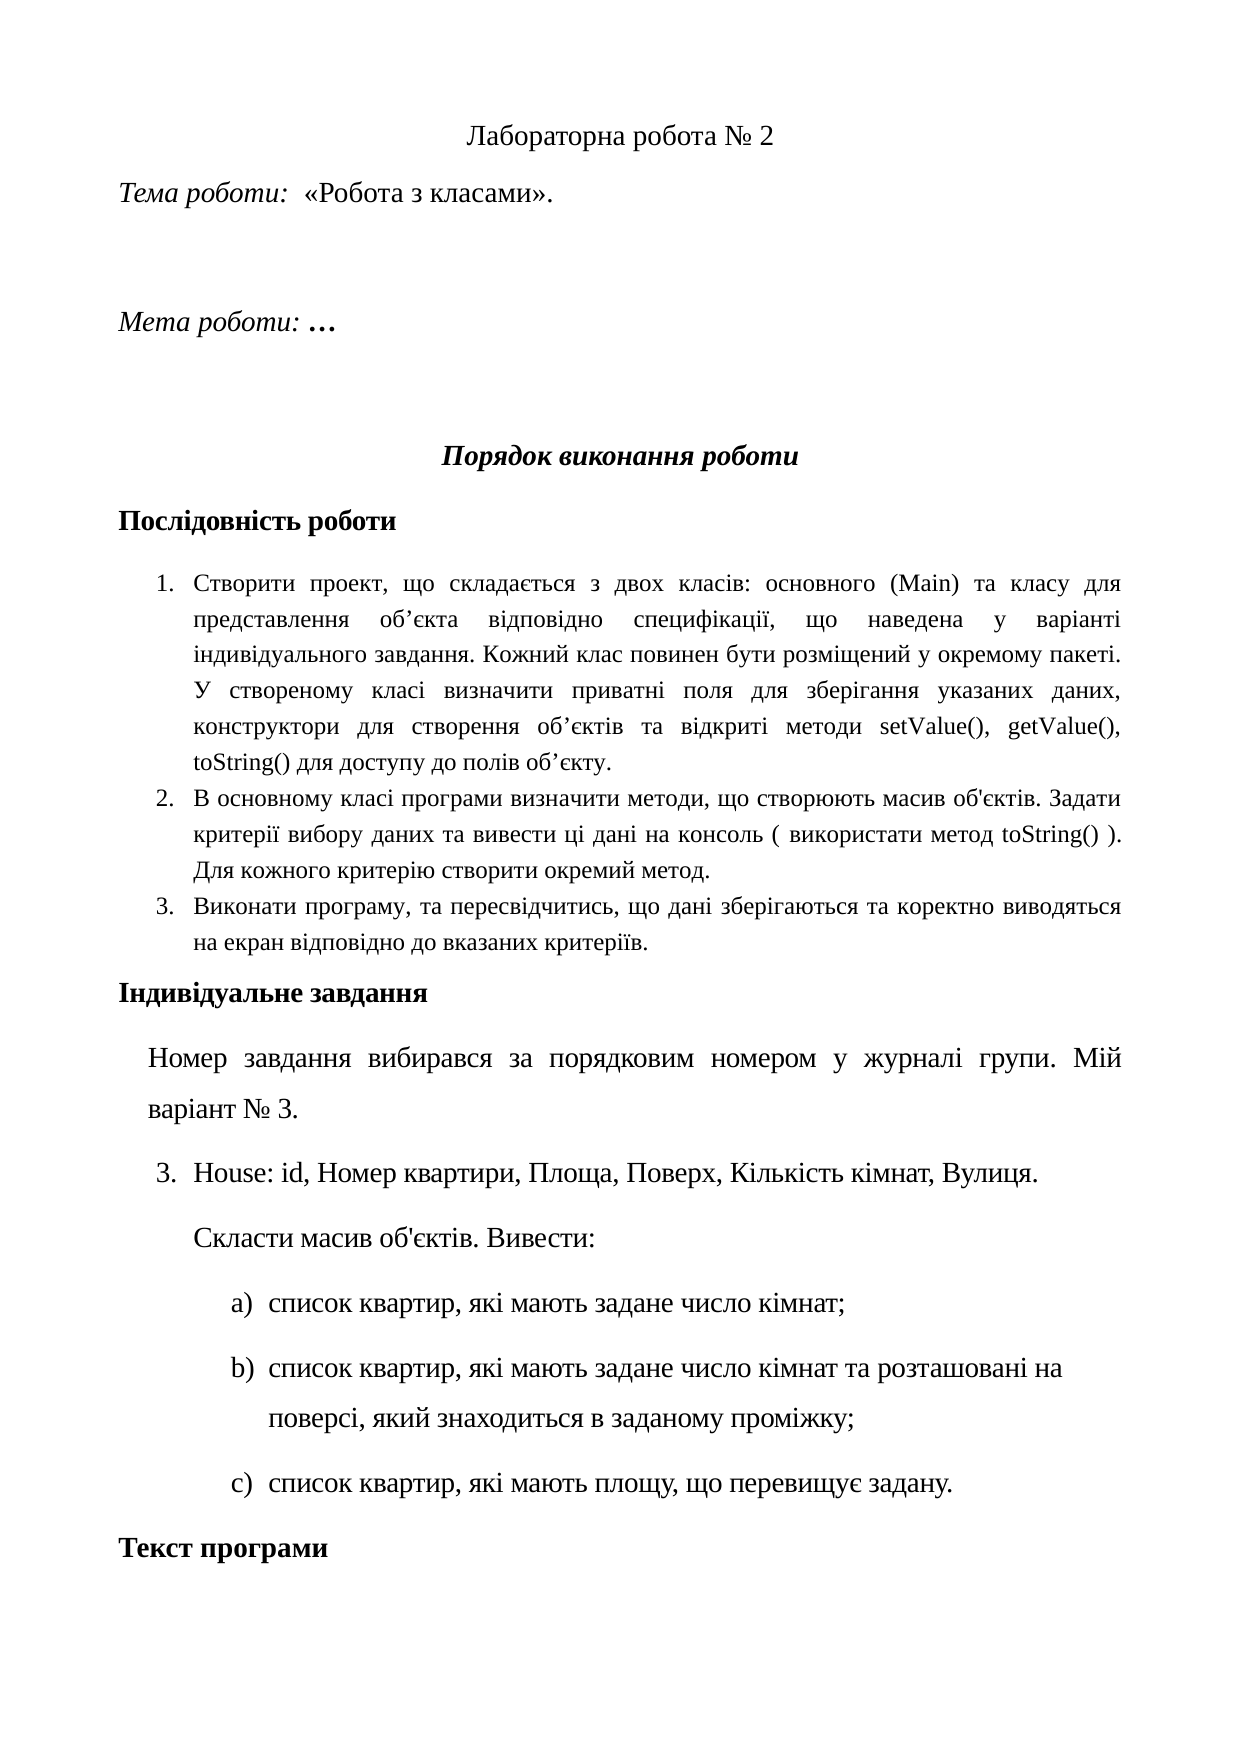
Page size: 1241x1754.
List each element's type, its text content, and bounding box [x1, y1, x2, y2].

list Послідовність роботи [118, 503, 1122, 536]
text Мета роботи: … [118, 304, 1122, 338]
list Виконати програму, та пересвідчитись, що дані зберігаються та коректно виводяться на екран відповідно до вказаних критеріїв. [156, 891, 1122, 956]
list Індивідуальне завдання [118, 976, 1122, 1009]
list список квартир, які мають задане число кімнат; [231, 1285, 1122, 1319]
list Текст програми [118, 1530, 1122, 1564]
text Тема роботи: «Робота з класами». [118, 175, 1122, 208]
list House: id, Номер квартири, Площа, Поверх, Кількість кімнат, Вулиця. [156, 1156, 1122, 1189]
list В основному класі програми визначити методи, що створюють масив об'єктів. Задати критерії вибору даних та вивести ці дані на консоль ( використати метод toString() ). Для кожного критерію створити окремий метод. [156, 783, 1122, 884]
list список квартир, які мають задане число кімнат та розташовані на поверсі, який знаходиться в заданому проміжку; [231, 1350, 1122, 1434]
text Порядок виконання роботи [118, 438, 1122, 471]
subtitle Лабораторна робота № 2 [118, 118, 1122, 152]
list список квартир, які мають площу, що перевищує задану. [231, 1466, 1122, 1499]
list Створити проект, що складається з двох класів: основного (Main) та класу для представлення об’єкта відповідно специфікації, що наведена у варіанті індивідуального завдання. Кожний клас повинен бути розміщений у окремому пакеті. У створеному класі визначити приватні поля для зберігання указаних даних, конструктори для створення об’єктів та відкриті методи setValue(), getValue(), toString() для доступу до полів об’єкту. [156, 568, 1122, 776]
text Номер завдання вибирався за порядковим номером у журналі групи. Мій варіант № 3. [148, 1040, 1122, 1124]
text Скласти масив об'єктів. Вивести: [193, 1221, 1122, 1254]
